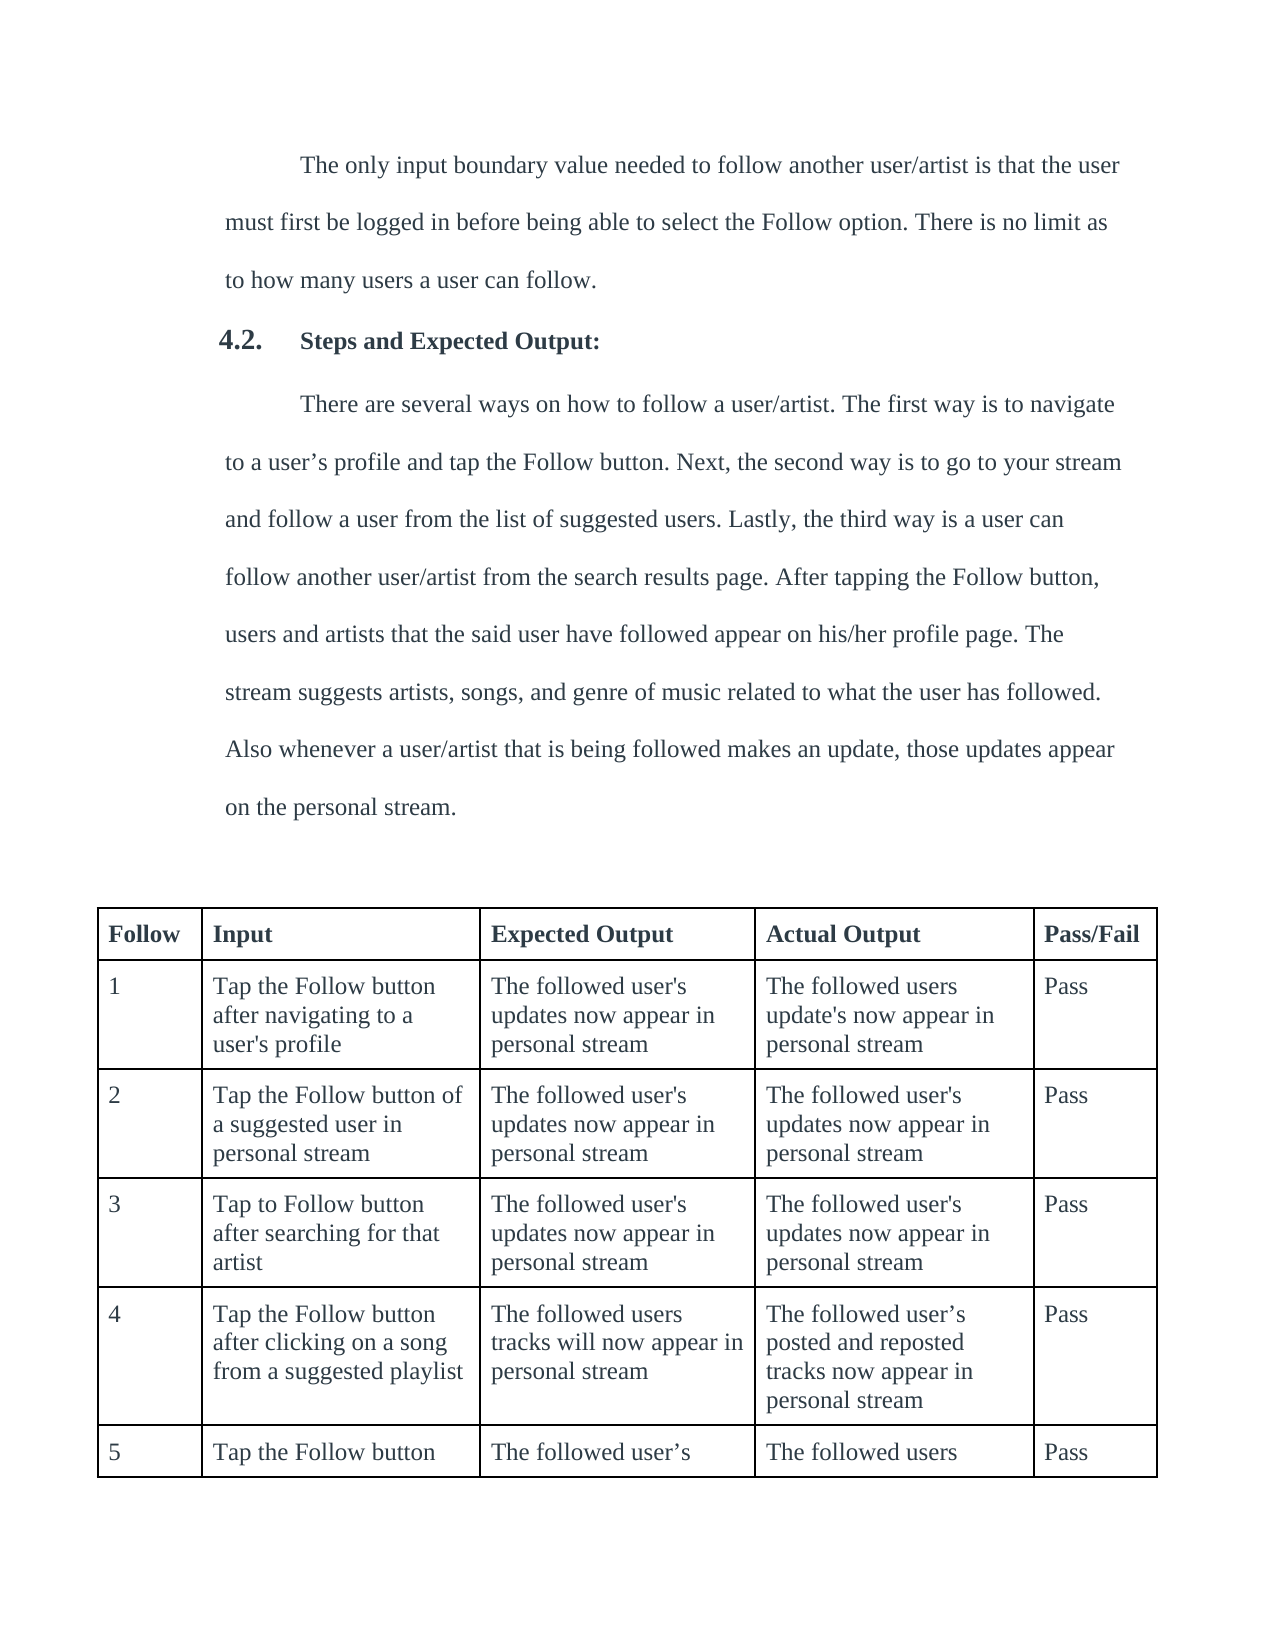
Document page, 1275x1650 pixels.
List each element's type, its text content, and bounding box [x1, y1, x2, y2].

table_cell Pass [1035, 961, 1156, 1068]
table_header Actual Output [756, 909, 1033, 959]
text There are several ways on how to follow a user/artist. The first way is to navigate to a user’s profile and tap the Follow button. Next, the second way is to go to your stream and follow a user from the list of suggested users. Lastly, the third way is a user can follow another user/artist from the search results page. After tapping the Follow button, users and artists that the said user have followed appear on his/her profile page. The stream suggests artists, songs, and genre of music related to what the user has followed. Also whenever a user/artist that is being followed makes an update, those updates appear on the personal stream. [225, 389, 1125, 821]
list Steps and Expected Output: [262, 322, 1125, 356]
table_cell Tap the Follow button after clicking on a song from a suggested playlist [203, 1288, 479, 1424]
table_cell 3 [99, 1179, 201, 1286]
table_cell 1 [99, 961, 201, 1068]
table_cell 5 [99, 1426, 201, 1476]
table_cell Tap the Follow button of a suggested user in personal stream [203, 1070, 479, 1177]
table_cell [481, 1426, 754, 1476]
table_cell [203, 1426, 479, 1476]
table_header Pass/Fail [1035, 909, 1156, 959]
table_cell 2 [99, 1070, 201, 1177]
table_cell The followed user's updates now appear in personal stream [756, 1070, 1033, 1177]
table_cell Pass [1035, 1426, 1156, 1476]
table_cell 4 [99, 1288, 201, 1424]
table_cell The followed user's updates now appear in personal stream [481, 961, 754, 1068]
table_header Expected Output [481, 909, 754, 959]
table_header Input [203, 909, 479, 959]
table_header Follow [99, 909, 201, 959]
table_cell Tap the Follow button after navigating to a user's profile [203, 961, 479, 1068]
table_cell Pass [1035, 1070, 1156, 1177]
table_cell Tap to Follow button after searching for that artist [203, 1179, 479, 1286]
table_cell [756, 1426, 1033, 1476]
table_cell The followed user's updates now appear in personal stream [481, 1070, 754, 1177]
table_cell The followed users tracks will now appear in personal stream [481, 1288, 754, 1424]
table_cell The followed user’s posted and reposted tracks now appear in personal stream [756, 1288, 1033, 1424]
table_cell The followed users update's now appear in personal stream [756, 961, 1033, 1068]
table_cell Pass [1035, 1288, 1156, 1424]
table_cell The followed user's updates now appear in personal stream [756, 1179, 1033, 1286]
table_cell The followed user's updates now appear in personal stream [481, 1179, 754, 1286]
table_cell Pass [1035, 1179, 1156, 1286]
text The only input boundary value needed to follow another user/artist is that the user must first be logged in before being able to select the Follow option. There is no limit as to how many users a user can follow. [225, 150, 1125, 294]
